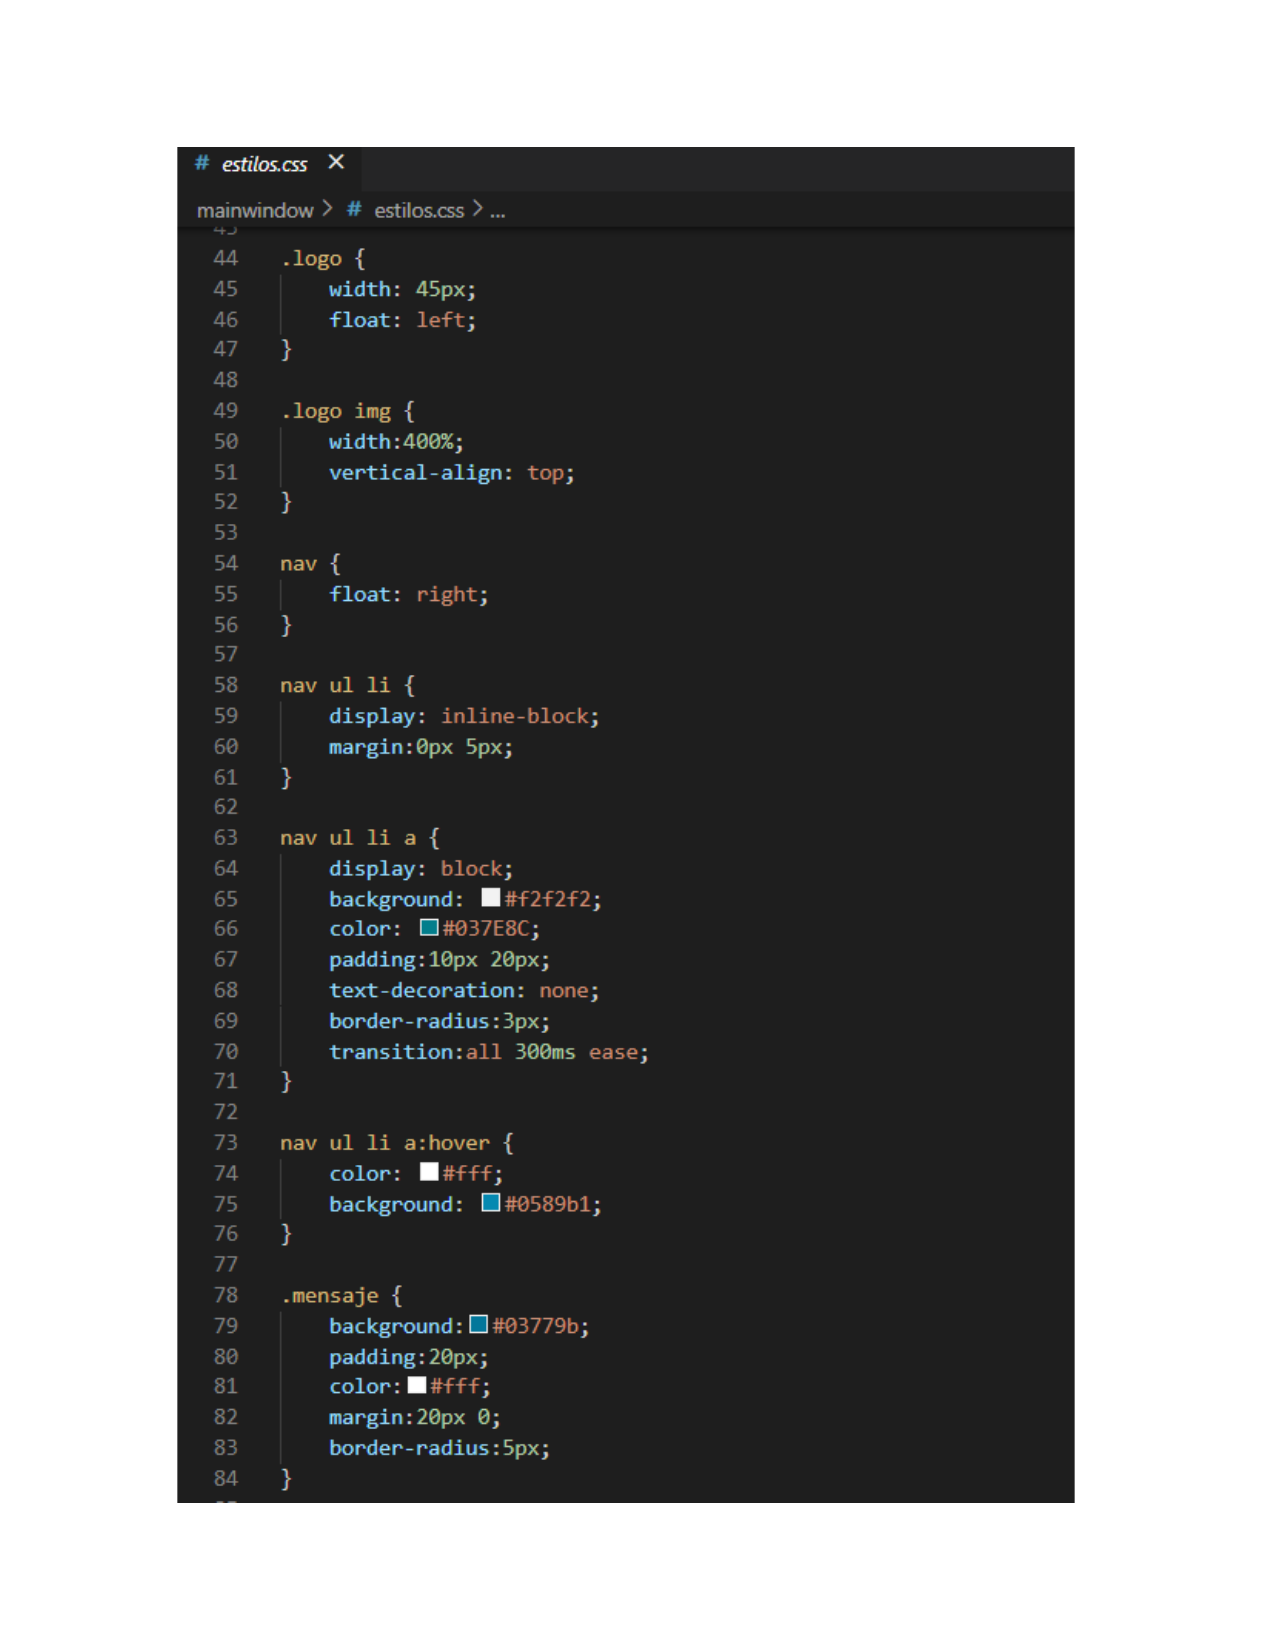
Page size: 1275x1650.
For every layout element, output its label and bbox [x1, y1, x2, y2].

picture [177, 147, 1075, 1503]
